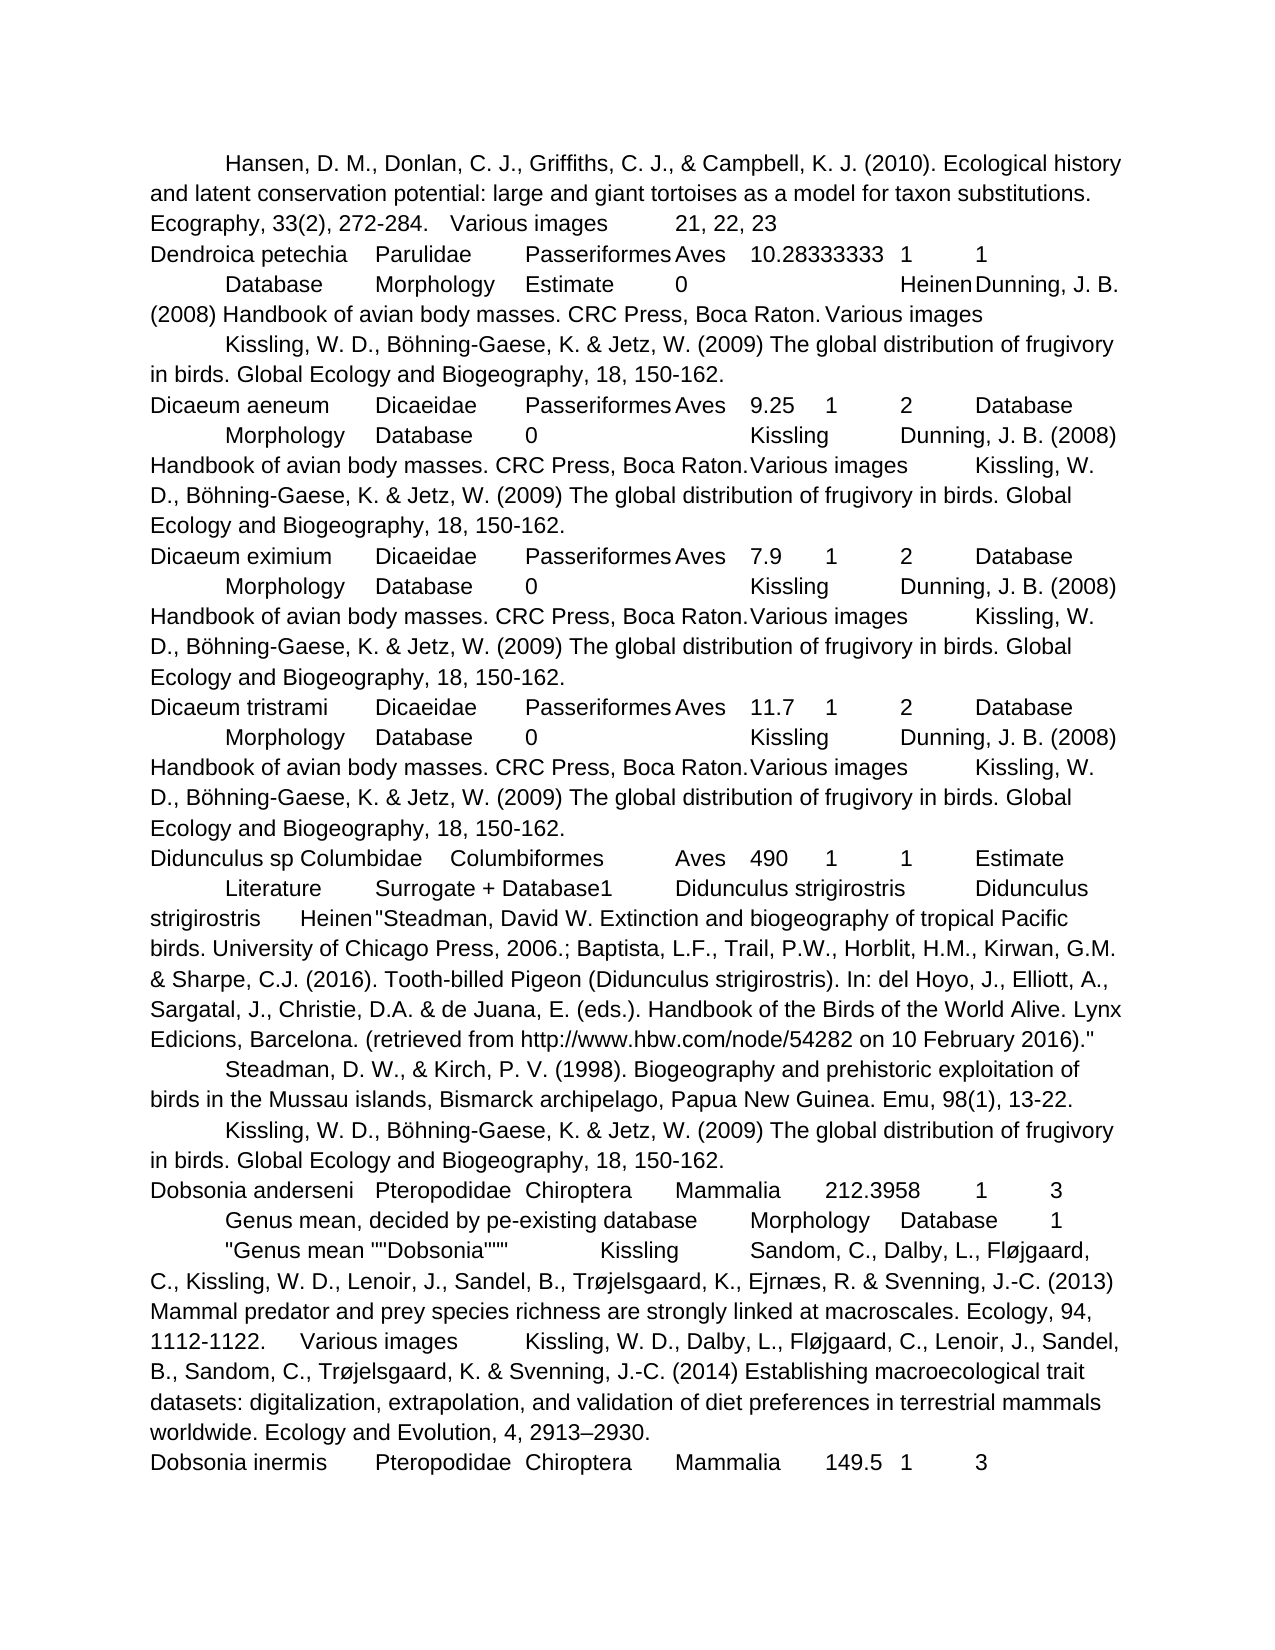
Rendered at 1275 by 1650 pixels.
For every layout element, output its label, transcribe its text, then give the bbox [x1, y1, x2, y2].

text Dicaeum aeneum Dicaeidae Passeriformes Aves 9.25 1 2 Database Morphology Database 0 Kissling Dunning, J. B. (2008) Handbook of avian body masses. CRC Press, Boca Raton. Various images Kissling, W. D., Böhning-Gaese, K. & Jetz, W. (2009) The global distribution of frugivory in birds. Global Ecology and Biogeography, 18, 150-162. [150, 392, 1125, 539]
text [150, 150, 1125, 237]
text Dendroica petechia Parulidae Passeriformes Aves 10.28333333 1 1 Database Morphology Estimate 0 Heinen Dunning, J. B. (2008) Handbook of avian body masses. CRC Press, Boca Raton. Various images Kissling, W. D., Böhning-Gaese, K. & Jetz, W. (2009) The global distribution of frugivory in birds. Global Ecology and Biogeography, 18, 150-162. [150, 241, 1125, 388]
text Dicaeum tristrami Dicaeidae Passeriformes Aves 11.7 1 2 Database Morphology Database 0 Kissling Dunning, J. B. (2008) Handbook of avian body masses. CRC Press, Boca Raton. Various images Kissling, W. D., Böhning-Gaese, K. & Jetz, W. (2009) The global distribution of frugivory in birds. Global Ecology and Biogeography, 18, 150-162. [150, 694, 1125, 841]
text Dicaeum eximium Dicaeidae Passeriformes Aves 7.9 1 2 Database Morphology Database 0 Kissling Dunning, J. B. (2008) Handbook of avian body masses. CRC Press, Boca Raton. Various images Kissling, W. D., Böhning-Gaese, K. & Jetz, W. (2009) The global distribution of frugivory in birds. Global Ecology and Biogeography, 18, 150-162. [150, 543, 1125, 690]
text Dobsonia anderseni Pteropodidae Chiroptera Mammalia 212.3958 1 3 Genus mean, decided by pe-existing database Morphology Database 1 "Genus mean ""Dobsonia""" Kissling Sandom, C., Dalby, L., Fløjgaard, C., Kissling, W. D., Lenoir, J., Sandel, B., Trøjelsgaard, K., Ejrnæs, R. & Svenning, J.-C. (2013) Mammal predator and prey species richness are strongly linked at macroscales. Ecology, 94, 1112-1122. Various images Kissling, W. D., Dalby, L., Fløjgaard, C., Lenoir, J., Sandel, B., Sandom, C., Trøjelsgaard, K. & Svenning, J.-C. (2014) Establishing macroecological trait datasets: digitalization, extrapolation, and validation of diet preferences in terrestrial mammals worldwide. Ecology and Evolution, 4, 2913–2930. [150, 1177, 1125, 1445]
text Didunculus sp Columbidae Columbiformes Aves 490 1 1 Estimate Literature Surrogate + Database 1 Didunculus strigirostris Didunculus strigirostris Heinen "Steadman, David W. Extinction and biogeography of tropical Pacific birds. University of Chicago Press, 2006.; Baptista, L.F., Trail, P.W., Horblit, H.M., Kirwan, G.M. & Sharpe, C.J. (2016). Tooth-billed Pigeon (Didunculus strigirostris). In: del Hoyo, J., Elliott, A., Sargatal, J., Christie, D.A. & de Juana, E. (eds.). Handbook of the Birds of the World Alive. Lynx Edicions, Barcelona. (retrieved from http://www.hbw.com/node/54282 on 10 February 2016)." Steadman, D. W., & Kirch, P. V. (1998). Biogeography and prehistoric exploitation of birds in the Mussau islands, Bismarck archipelago, Papua New Guinea. Emu, 98(1), 13-22. Kissling, W. D., Böhning-Gaese, K. & Jetz, W. (2009) The global distribution of frugivory in birds. Global Ecology and Biogeography, 18, 150-162. [150, 845, 1125, 1173]
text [150, 1449, 1125, 1475]
